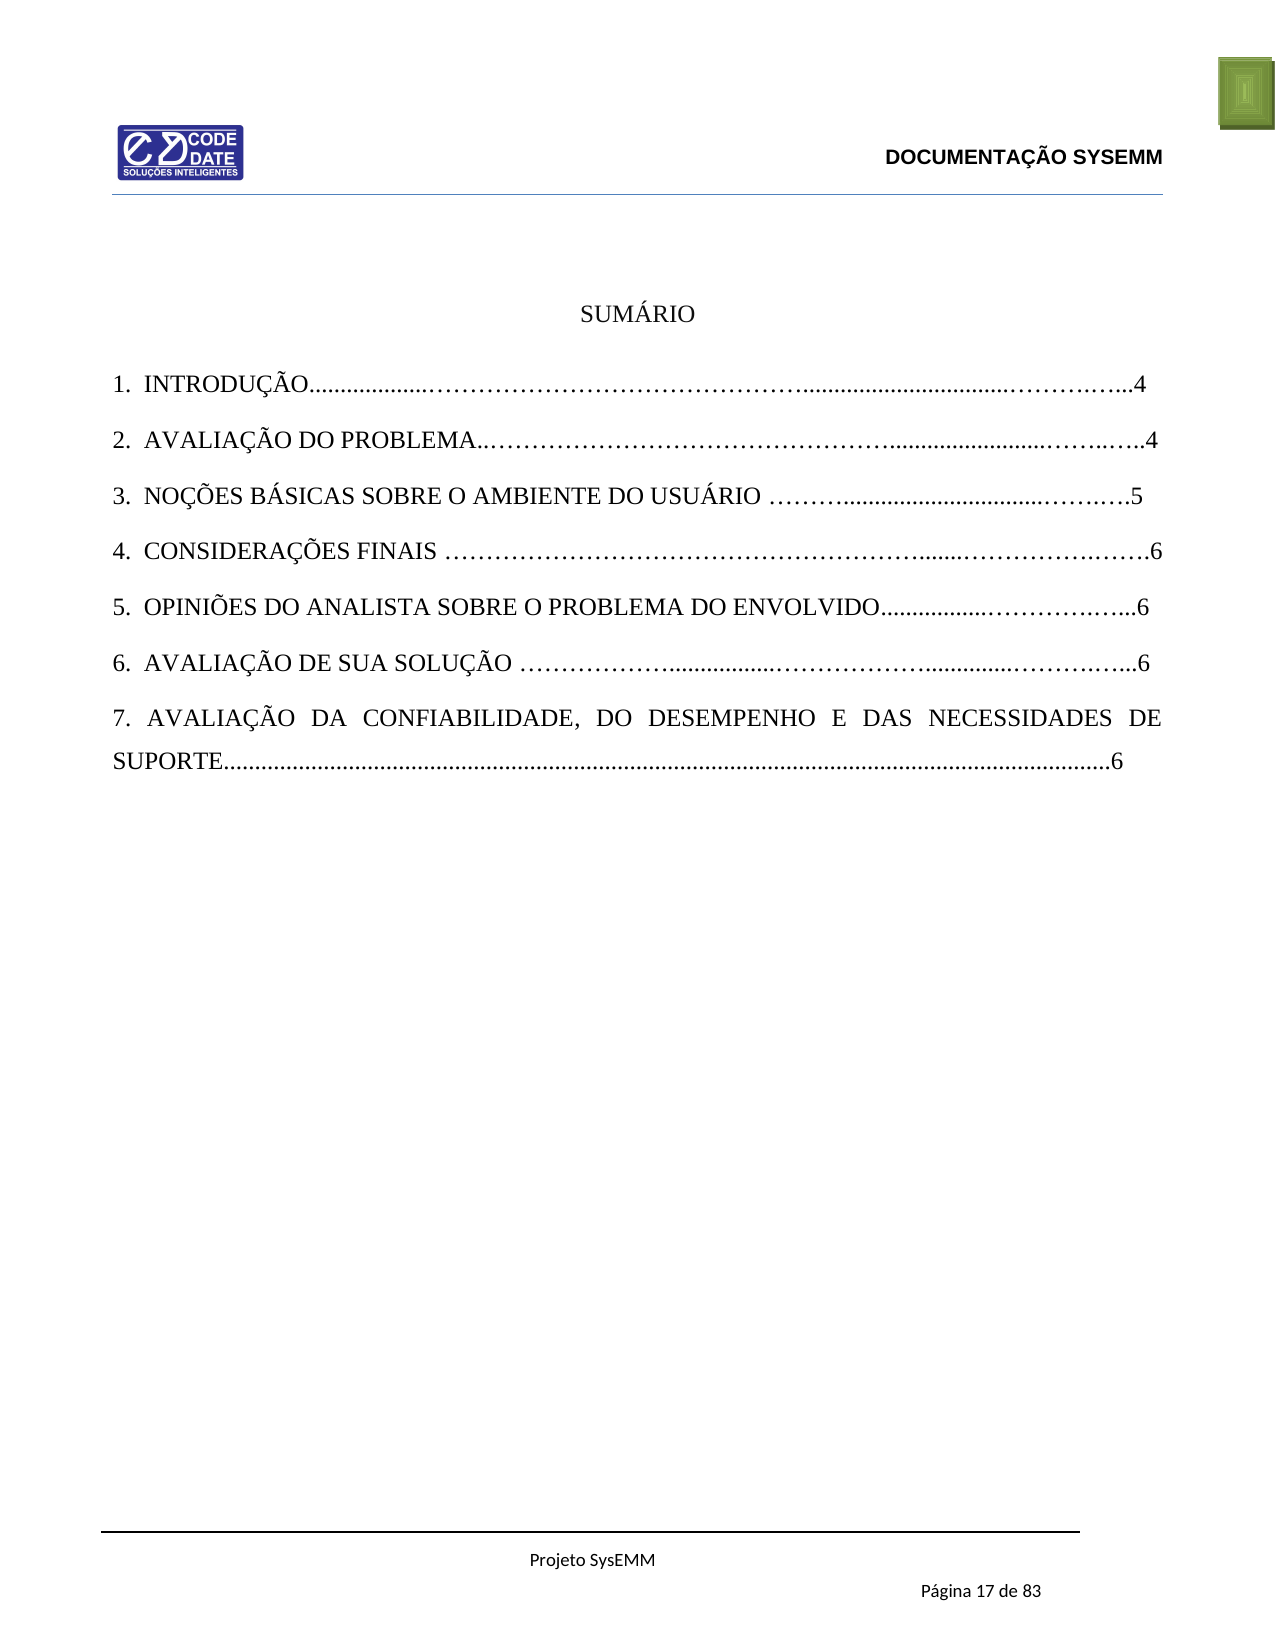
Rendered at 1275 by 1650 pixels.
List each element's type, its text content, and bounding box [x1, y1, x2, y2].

picture [116, 124, 245, 182]
text 7. AVALIAÇÃO DA CONFIABILIDADE, DO DESEMPENHO E DAS NECESSIDADES DE SUPORTE..............................................................................................................................................6 [112, 703, 1163, 775]
text 2. AVALIAÇÃO DO PROBLEMA..………………………………………….........................……..…..4 [112, 425, 1163, 454]
text 3. noções básicas sobre o ambiente do usuário ………................................…….….5 [112, 481, 1163, 509]
text 4. considerações finais ………………………………………………….......…………….…….6 [112, 536, 1163, 565]
text 6. Avaliação de sua solução ……………….................………………..............……….…...6 [112, 648, 1163, 676]
text 1. INTRODUÇÃO...................……………………………………….................................……….…...4 [112, 369, 1163, 398]
text SUMÁRIO [112, 299, 1163, 328]
text 5. Opiniões do analista sobre o problema do envolvido.................………….…...6 [112, 592, 1163, 621]
